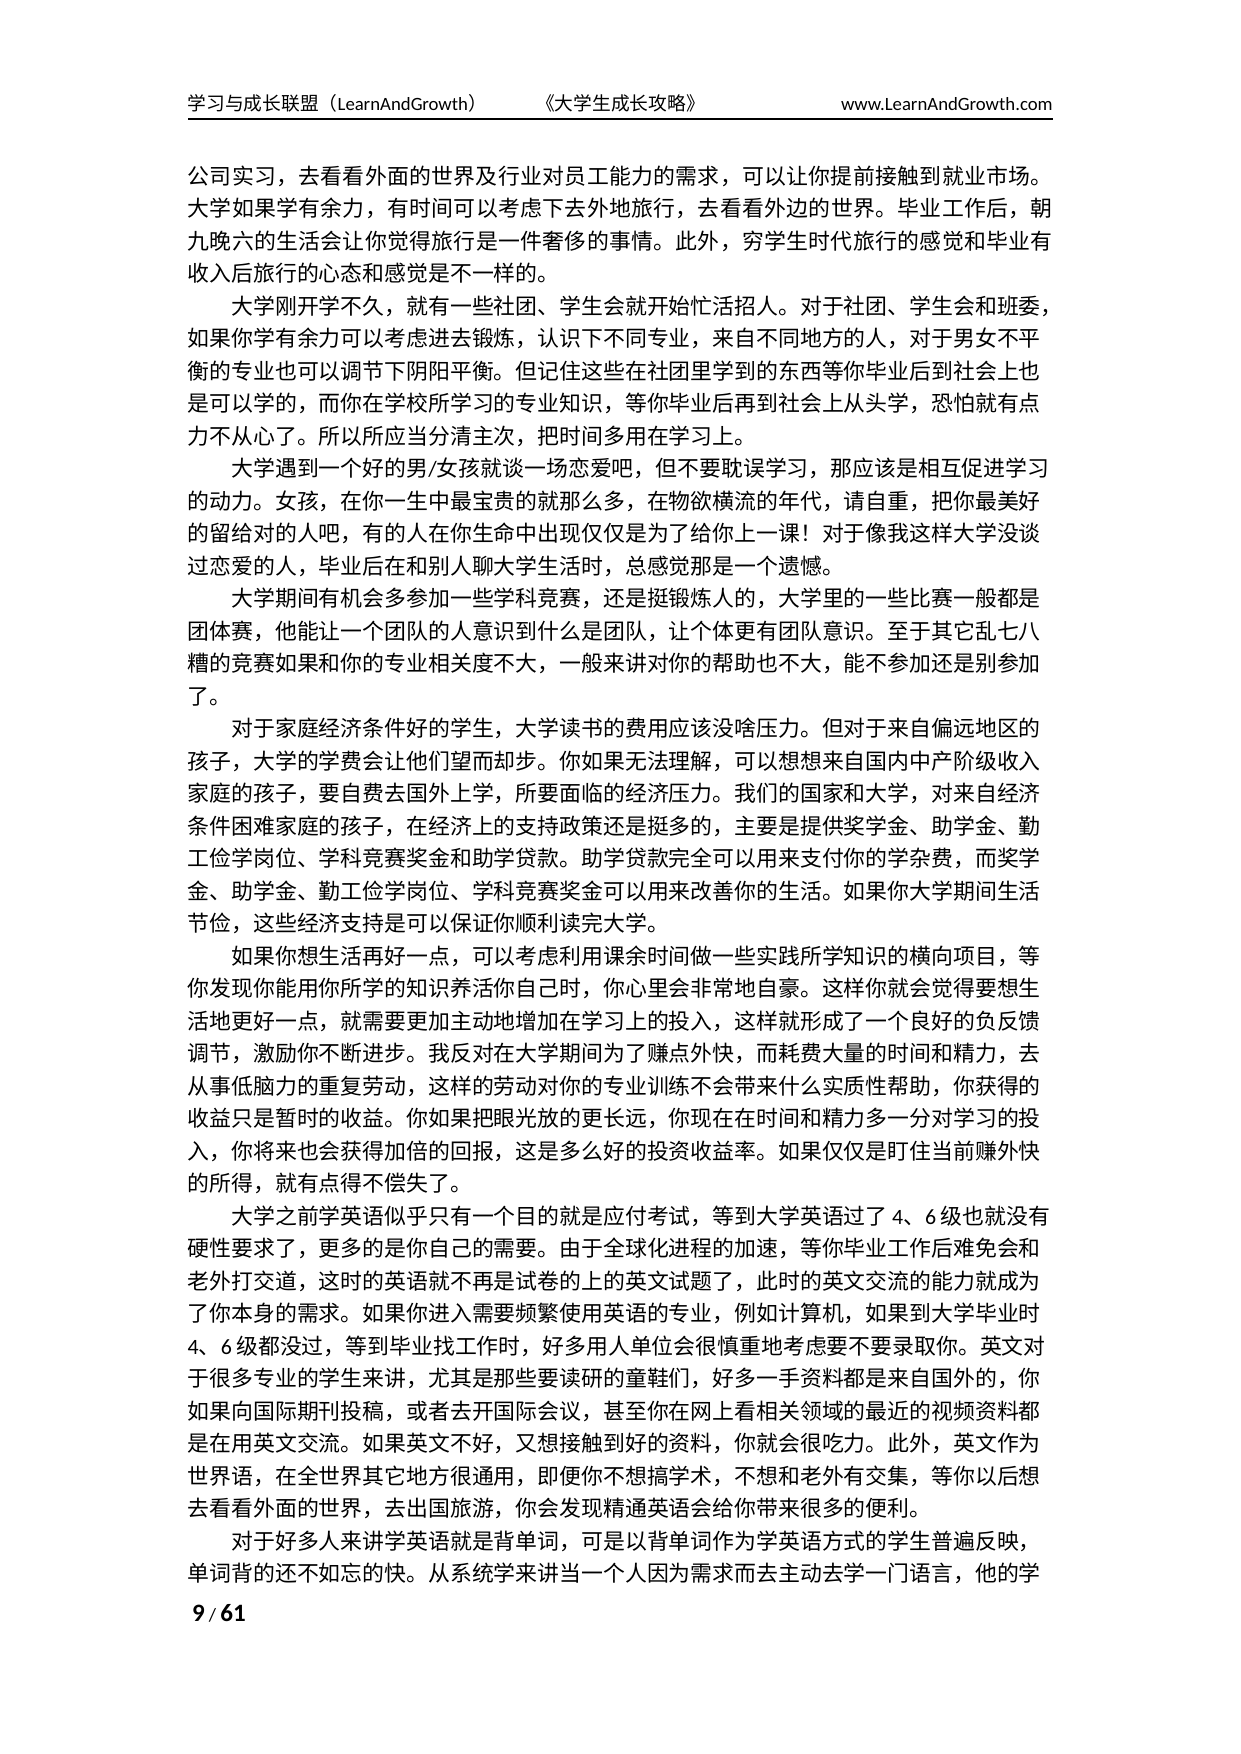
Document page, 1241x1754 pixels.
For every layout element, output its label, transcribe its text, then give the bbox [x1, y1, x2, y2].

text 如果你想生活再好一点，可以考虑利用课余时间做一些实践所学知识的横向项目，等你发现你能用你所学的知识养活你自己时，你心里会非常地自豪。这样你就会觉得要想生活地更好一点，就需要更加主动地增加在学习上的投入，这样就形成了一个良好的负反馈调节，激励你不断进步。我反对在大学期间为了赚点外快，而耗费大量的时间和精力，去从事低脑力的重复劳动，这样的劳动对你的专业训练不会带来什么实质性帮助，你获得的收益只是暂时的收益。你如果把眼光放的更长远，你现在在时间和精力多一分对学习的投入，你将来也会获得加倍的回报，这是多么好的投资收益率。如果仅仅是盯住当前赚外快的所得，就有点得不偿失了。 [187, 938, 1053, 1198]
text 大学遇到一个好的男/女孩就谈一场恋爱吧，但不要耽误学习，那应该是相互促进学习的动力。女孩，在你一生中最宝贵的就那么多，在物欲横流的年代，请自重，把你最美好的留给对的人吧，有的人在你生命中出现仅仅是为了给你上一课！对于像我这样大学没谈过恋爱的人，毕业后在和别人聊大学生活时，总感觉那是一个遗憾。 [187, 451, 1053, 581]
text 大学期间有机会多参加一些学科竞赛，还是挺锻炼人的，大学里的一些比赛一般都是团体赛，他能让一个团队的人意识到什么是团队，让个体更有团队意识。至于其它乱七八糟的竞赛如果和你的专业相关度不大，一般来讲对你的帮助也不大，能不参加还是别参加了。 [187, 581, 1053, 711]
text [187, 158, 1053, 288]
text 大学之前学英语似乎只有一个目的就是应付考试，等到大学英语过了4、6级也就没有硬性要求了，更多的是你自己的需要。由于全球化进程的加速，等你毕业工作后难免会和老外打交道，这时的英语就不再是试卷的上的英文试题了，此时的英文交流的能力就成为了你本身的需求。如果你进入需要频繁使用英语的专业，例如计算机，如果到大学毕业时4、6级都没过，等到毕业找工作时，好多用人单位会很慎重地考虑要不要录取你。英文对于很多专业的学生来讲，尤其是那些要读研的童鞋们，好多一手资料都是来自国外的，你如果向国际期刊投稿，或者去开国际会议，甚至你在网上看相关领域的最近的视频资料都是在用英文交流。如果英文不好，又想接触到好的资料，你就会很吃力。此外，英文作为世界语，在全世界其它地方很通用，即便你不想搞学术，不想和老外有交集，等你以后想去看看外面的世界，去出国旅游，你会发现精通英语会给你带来很多的便利。 [187, 1198, 1053, 1523]
text 对于家庭经济条件好的学生，大学读书的费用应该没啥压力。但对于来自偏远地区的孩子，大学的学费会让他们望而却步。你如果无法理解，可以想想来自国内中产阶级收入家庭的孩子，要自费去国外上学，所要面临的经济压力。我们的国家和大学，对来自经济条件困难家庭的孩子，在经济上的支持政策还是挺多的，主要是提供奖学金、助学金、勤工俭学岗位、学科竞赛奖金和助学贷款。助学贷款完全可以用来支付你的学杂费，而奖学金、助学金、勤工俭学岗位、学科竞赛奖金可以用来改善你的生活。如果你大学期间生活节俭，这些经济支持是可以保证你顺利读完大学。 [187, 711, 1053, 938]
text 大学刚开学不久，就有一些社团、学生会就开始忙活招人。对于社团、学生会和班委，如果你学有余力可以考虑进去锻炼，认识下不同专业，来自不同地方的人，对于男女不平衡的专业也可以调节下阴阳平衡。但记住这些在社团里学到的东西等你毕业后到社会上也是可以学的，而你在学校所学习的专业知识，等你毕业后再到社会上从头学，恐怕就有点力不从心了。所以所应当分清主次，把时间多用在学习上。 [187, 288, 1053, 451]
